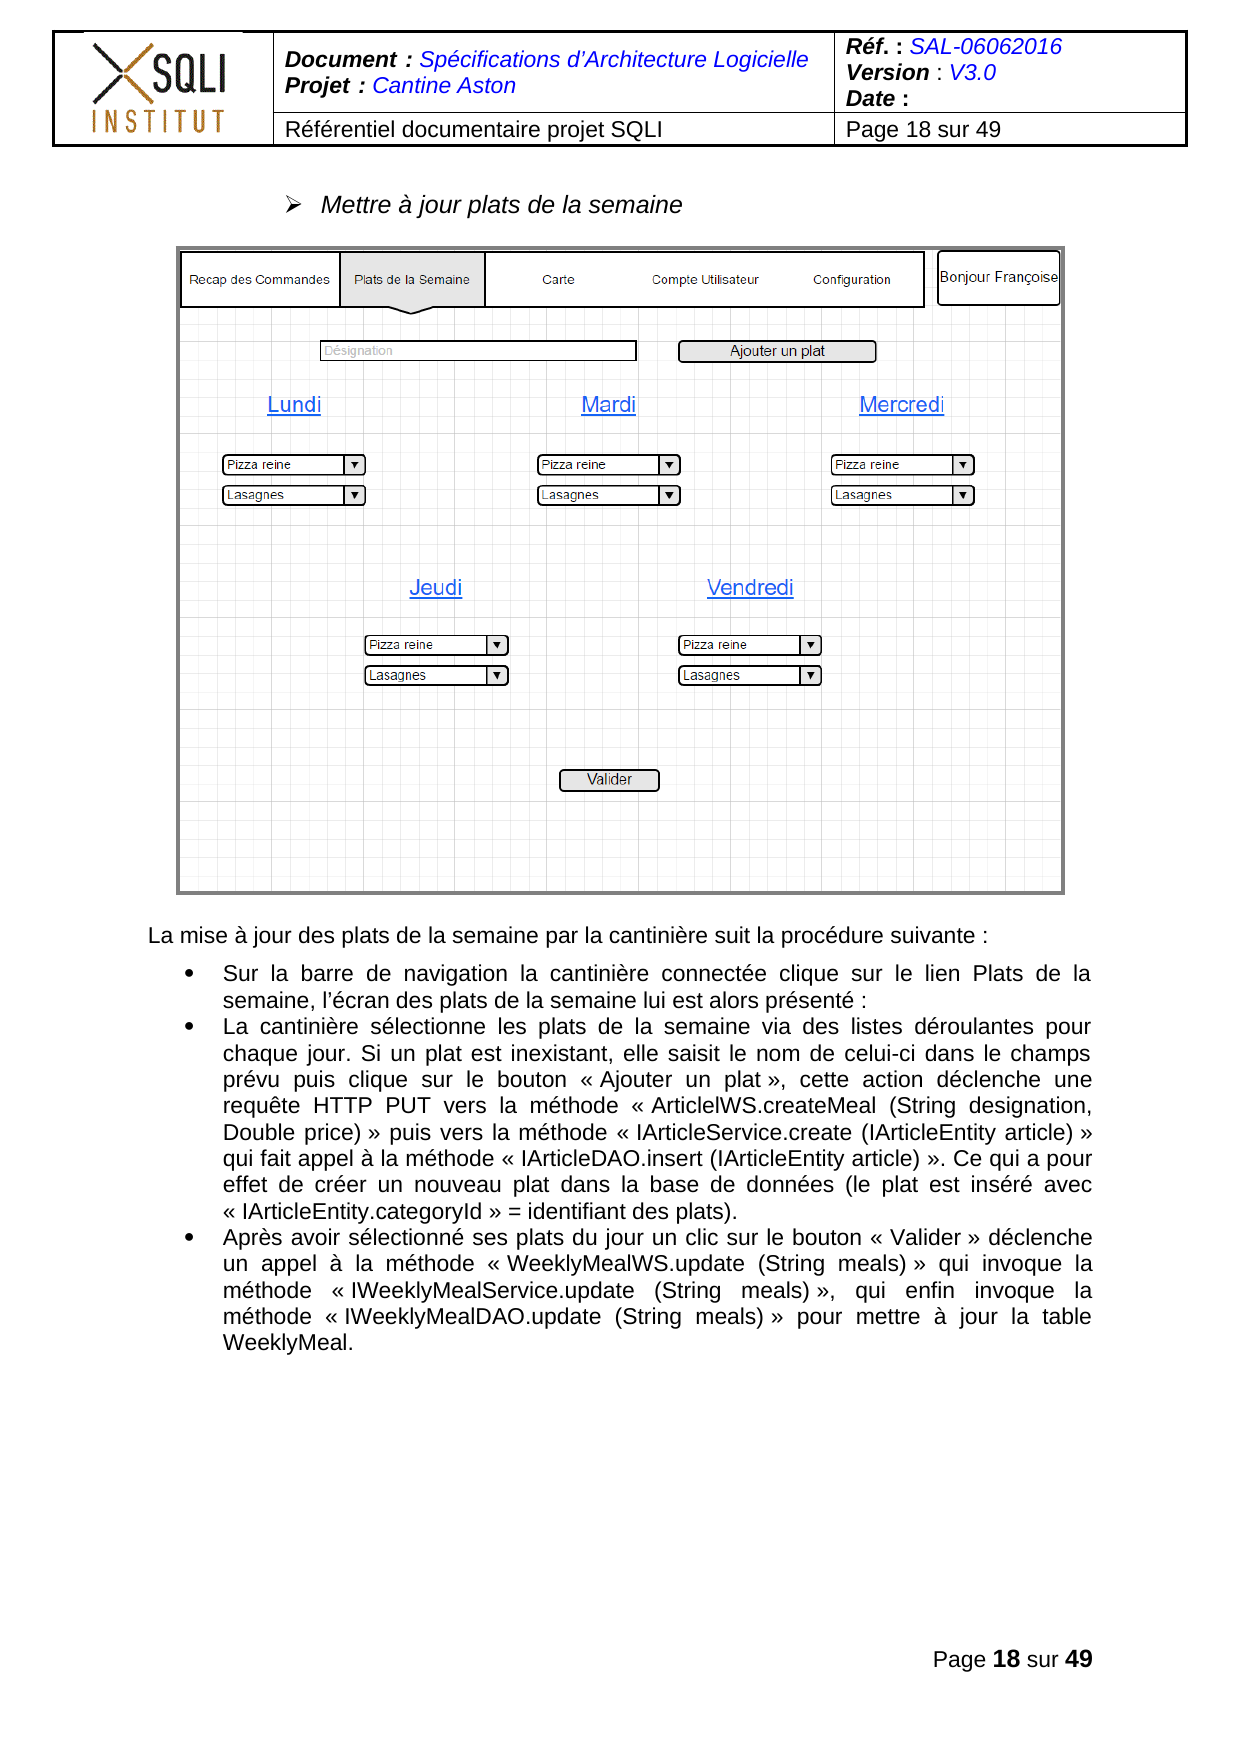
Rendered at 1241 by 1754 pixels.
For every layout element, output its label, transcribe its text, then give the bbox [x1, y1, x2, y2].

list La cantinière sélectionne les plats de la semaine via des listes déroulantes pour chaque jour. Si un plat est inexistant, elle saisit le nom de celui-ci dans le champs prévu puis clique sur le bouton « Ajouter un plat », cette action déclenche une requête HTTP PUT vers la méthode « ArticlelWS.createMeal (String designation, Double price) » puis vers la méthode « IArticleService.create (IArticleEntity article) » qui fait appel à la méthode « IArticleDAO.insert (IArticleEntity article) ». Ce qui a pour effet de créer un nouveau plat dans la base de données (le plat est inséré avec « IArticleEntity.categoryId » = identifiant des plats). [185, 1013, 1093, 1224]
picture [180, 250, 1061, 891]
subtitle Mettre à jour plats de la semaine [283, 190, 1093, 219]
text La mise à jour des plats de la semaine par la cantinière suit la procédure suivante : [148, 922, 1093, 948]
list Après avoir sélectionné ses plats du jour un clic sur le bouton « Valider » déclenche un appel à la méthode « WeeklyMealWS.update (String meals) » qui invoque la méthode « IWeeklyMealService.update (String meals) », qui enfin invoque la méthode « IWeeklyMealDAO.update (String meals) » pour mettre à jour la table WeeklyMeal. [185, 1224, 1093, 1356]
list Sur la barre de navigation la cantinière connectée clique sur le lien Plats de la semaine, l’écran des plats de la semaine lui est alors présenté : [185, 960, 1093, 1013]
picture [83, 32, 243, 144]
